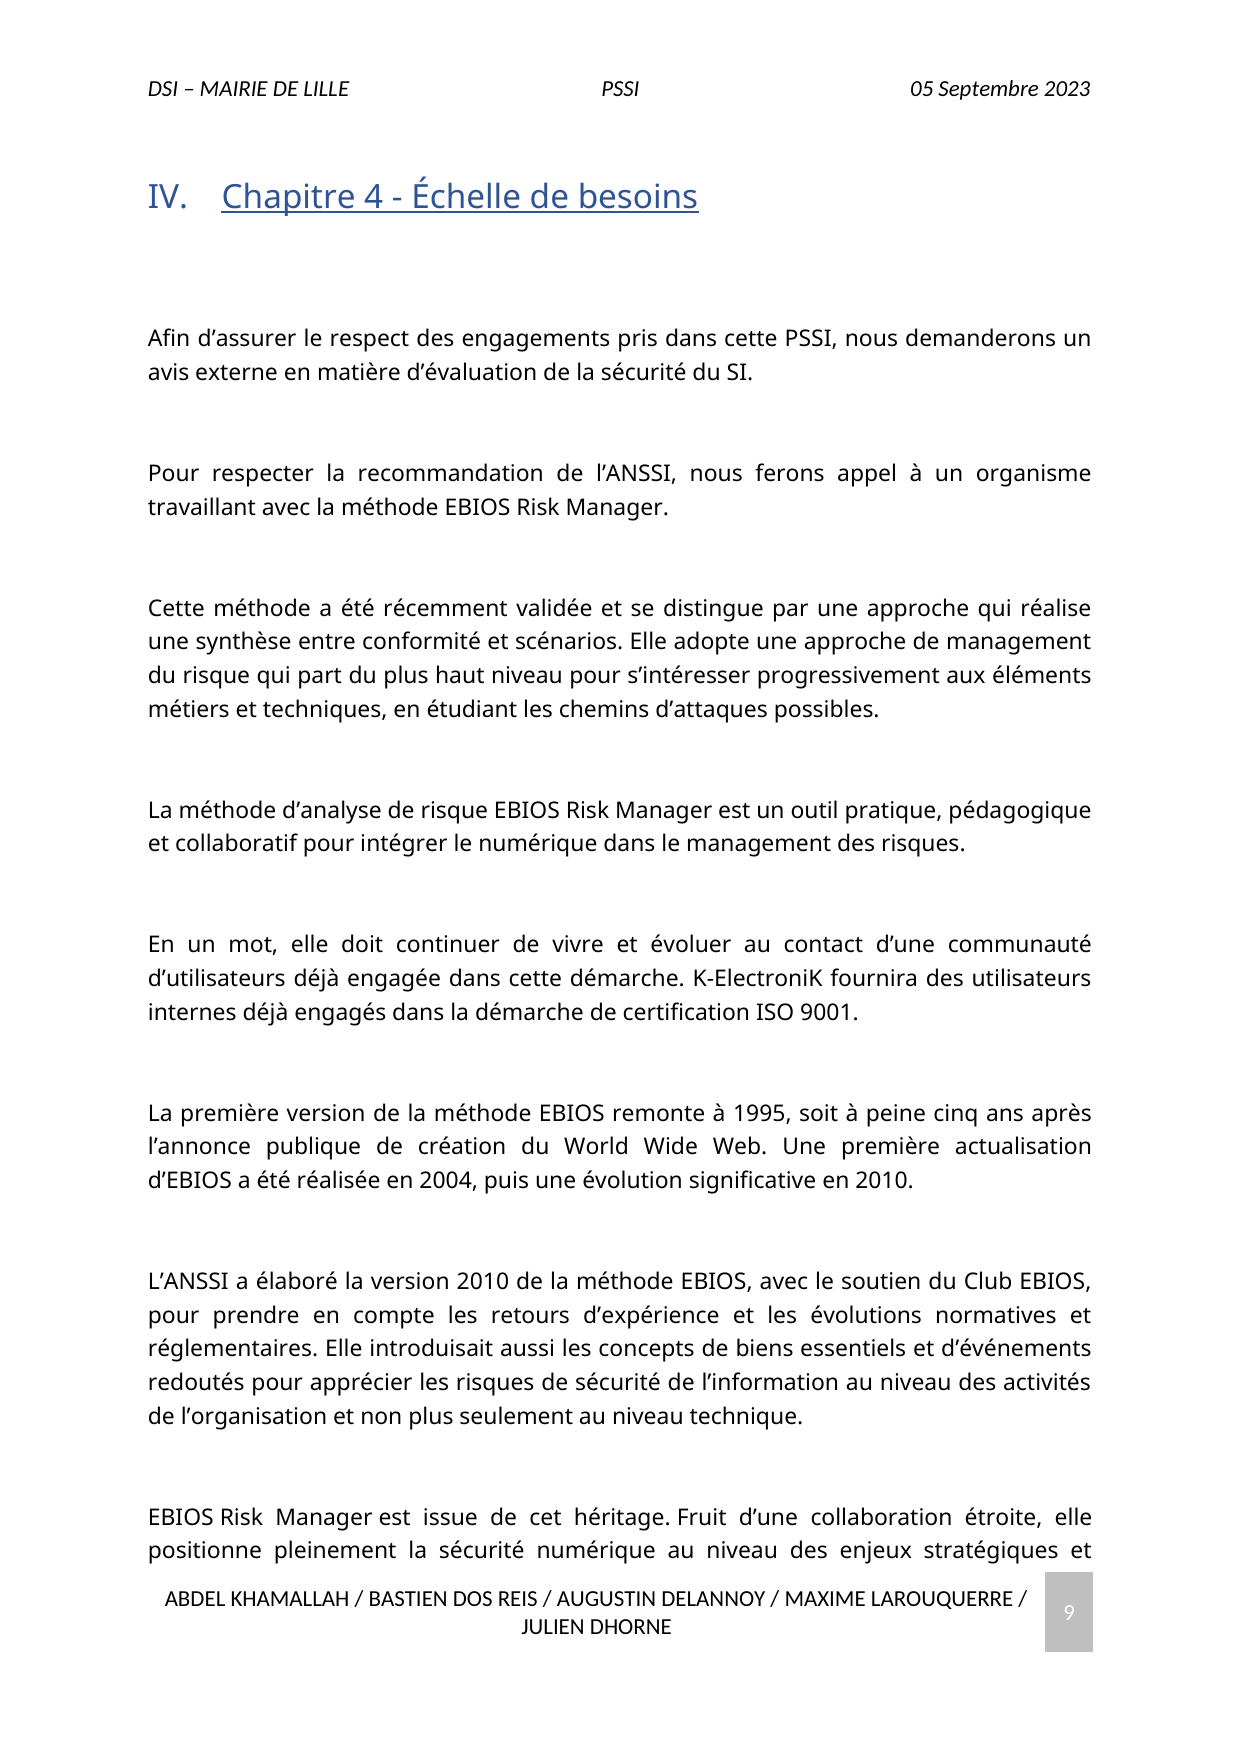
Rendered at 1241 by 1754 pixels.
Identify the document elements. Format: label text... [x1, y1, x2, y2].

text Cette méthode a été récemment validée et se distingue par une approche qui réalise une synthèse entre conformité et scénarios. Elle adopte une approche de management du risque qui part du plus haut niveau pour s’intéresser progressivement aux éléments métiers et techniques, en étudiant les chemins d’attaques possibles. [148, 592, 1093, 724]
subtitle Chapitre 4 - Échelle de besoins [148, 173, 1093, 218]
text La première version de la méthode EBIOS remonte à 1995, soit à peine cinq ans après l’annonce publique de création du World Wide Web. Une première actualisation d’EBIOS a été réalisée en 2004, puis une évolution significative en 2010. [148, 1097, 1093, 1195]
text L’ANSSI a élaboré la version 2010 de la méthode EBIOS, avec le soutien du Club EBIOS, pour prendre en compte les retours d’expérience et les évolutions normatives et réglementaires. Elle introduisait aussi les concepts de biens essentiels et d’événements redoutés pour apprécier les risques de sécurité de l’information au niveau des activités de l’organisation et non plus seulement au niveau technique. [148, 1265, 1093, 1431]
text En un mot, elle doit continuer de vivre et évoluer au contact d’une communauté d’utilisateurs déjà engagée dans cette démarche. K-ElectroniK fournira des utilisateurs internes déjà engagés dans la démarche de certification ISO 9001. [148, 928, 1093, 1027]
text Pour respecter la recommandation de l’ANSSI, nous ferons appel à un organisme travaillant avec la méthode EBIOS Risk Manager. [148, 457, 1093, 522]
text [148, 1501, 1093, 1566]
text Afin d’assurer le respect des engagements pris dans cette PSSI, nous demanderons un avis externe en matière d’évaluation de la sécurité du SI. [148, 322, 1093, 387]
text La méthode d’analyse de risque EBIOS Risk Manager est un outil pratique, pédagogique et collaboratif pour intégrer le numérique dans le management des risques. [148, 794, 1093, 859]
